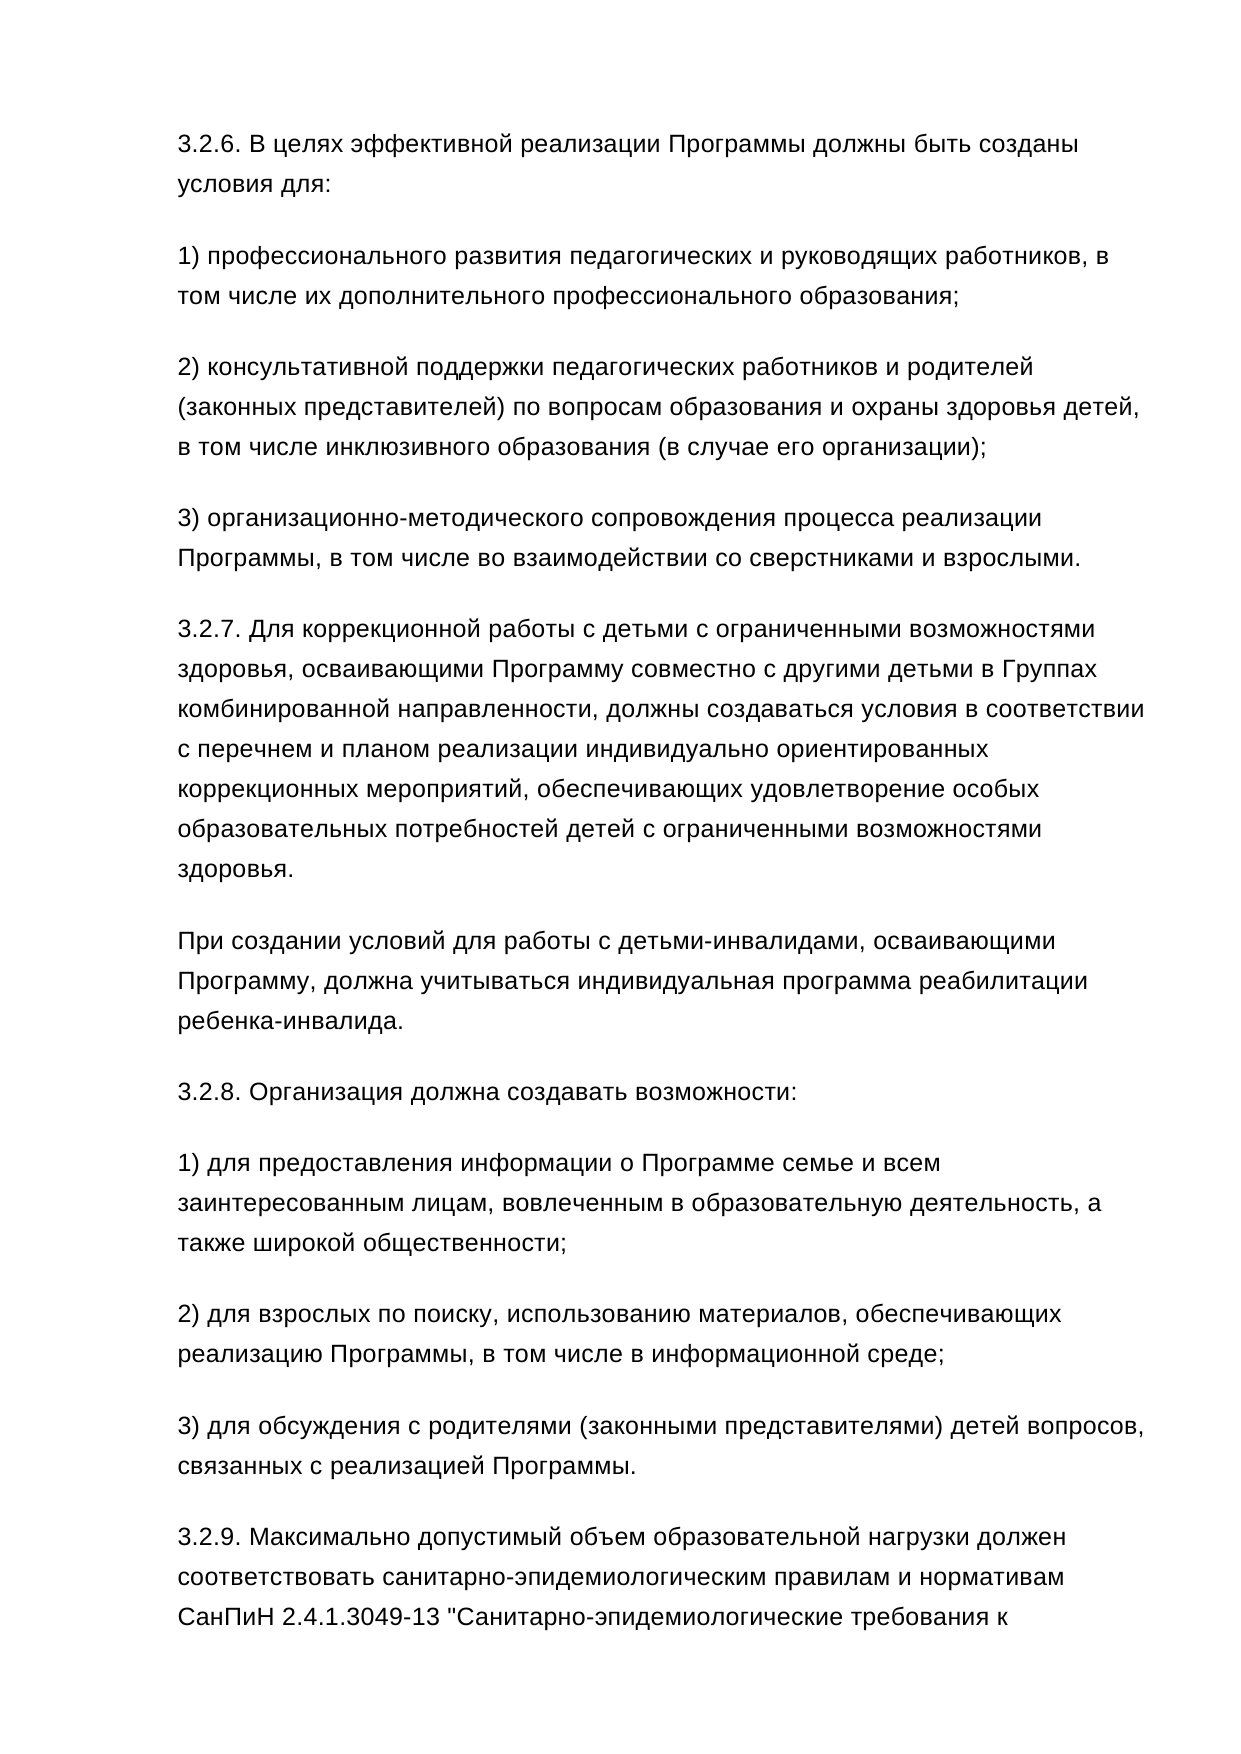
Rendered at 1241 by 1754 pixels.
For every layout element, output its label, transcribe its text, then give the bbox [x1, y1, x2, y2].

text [177, 1511, 1152, 1631]
text 2) для взрослых по поиску, использованию материалов, обеспечивающих реализацию Программы, в том числе в информационной среде; [177, 1288, 1152, 1368]
text 1) профессионального развития педагогических и руководящих работников, в том числе их дополнительного профессионального образования; [177, 229, 1152, 309]
text 3) организационно-методического сопровождения процесса реализации Программы, в том числе во взаимодействии со сверстниками и взрослыми. [177, 492, 1152, 572]
text 3.2.8. Организация должна создавать возможности: [177, 1066, 1152, 1106]
text 3.2.6. В целях эффективной реализации Программы должны быть созданы условия для: [177, 118, 1152, 198]
text 1) для предоставления информации о Программе семье и всем заинтересованным лицам, вовлеченным в образовательную деятельность, а также широкой общественности; [177, 1137, 1152, 1257]
text 3.2.7. Для коррекционной работы с детьми с ограниченными возможностями здоровья, осваивающими Программу совместно с другими детьми в Группах комбинированной направленности, должны создаваться условия в соответствии с перечнем и планом реализации индивидуально ориентированных коррекционных мероприятий, обеспечивающих удовлетворение особых образовательных потребностей детей с ограниченными возможностями здоровья. [177, 603, 1152, 883]
text При создании условий для работы с детьми-инвалидами, осваивающими Программу, должна учитываться индивидуальная программа реабилитации ребенка-инвалида. [177, 914, 1152, 1034]
text 2) консультативной поддержки педагогических работников и родителей (законных представителей) по вопросам образования и охраны здоровья детей, в том числе инклюзивного образования (в случае его организации); [177, 341, 1152, 461]
text 3) для обсуждения с родителями (законными представителями) детей вопросов, связанных с реализацией Программы. [177, 1399, 1152, 1479]
